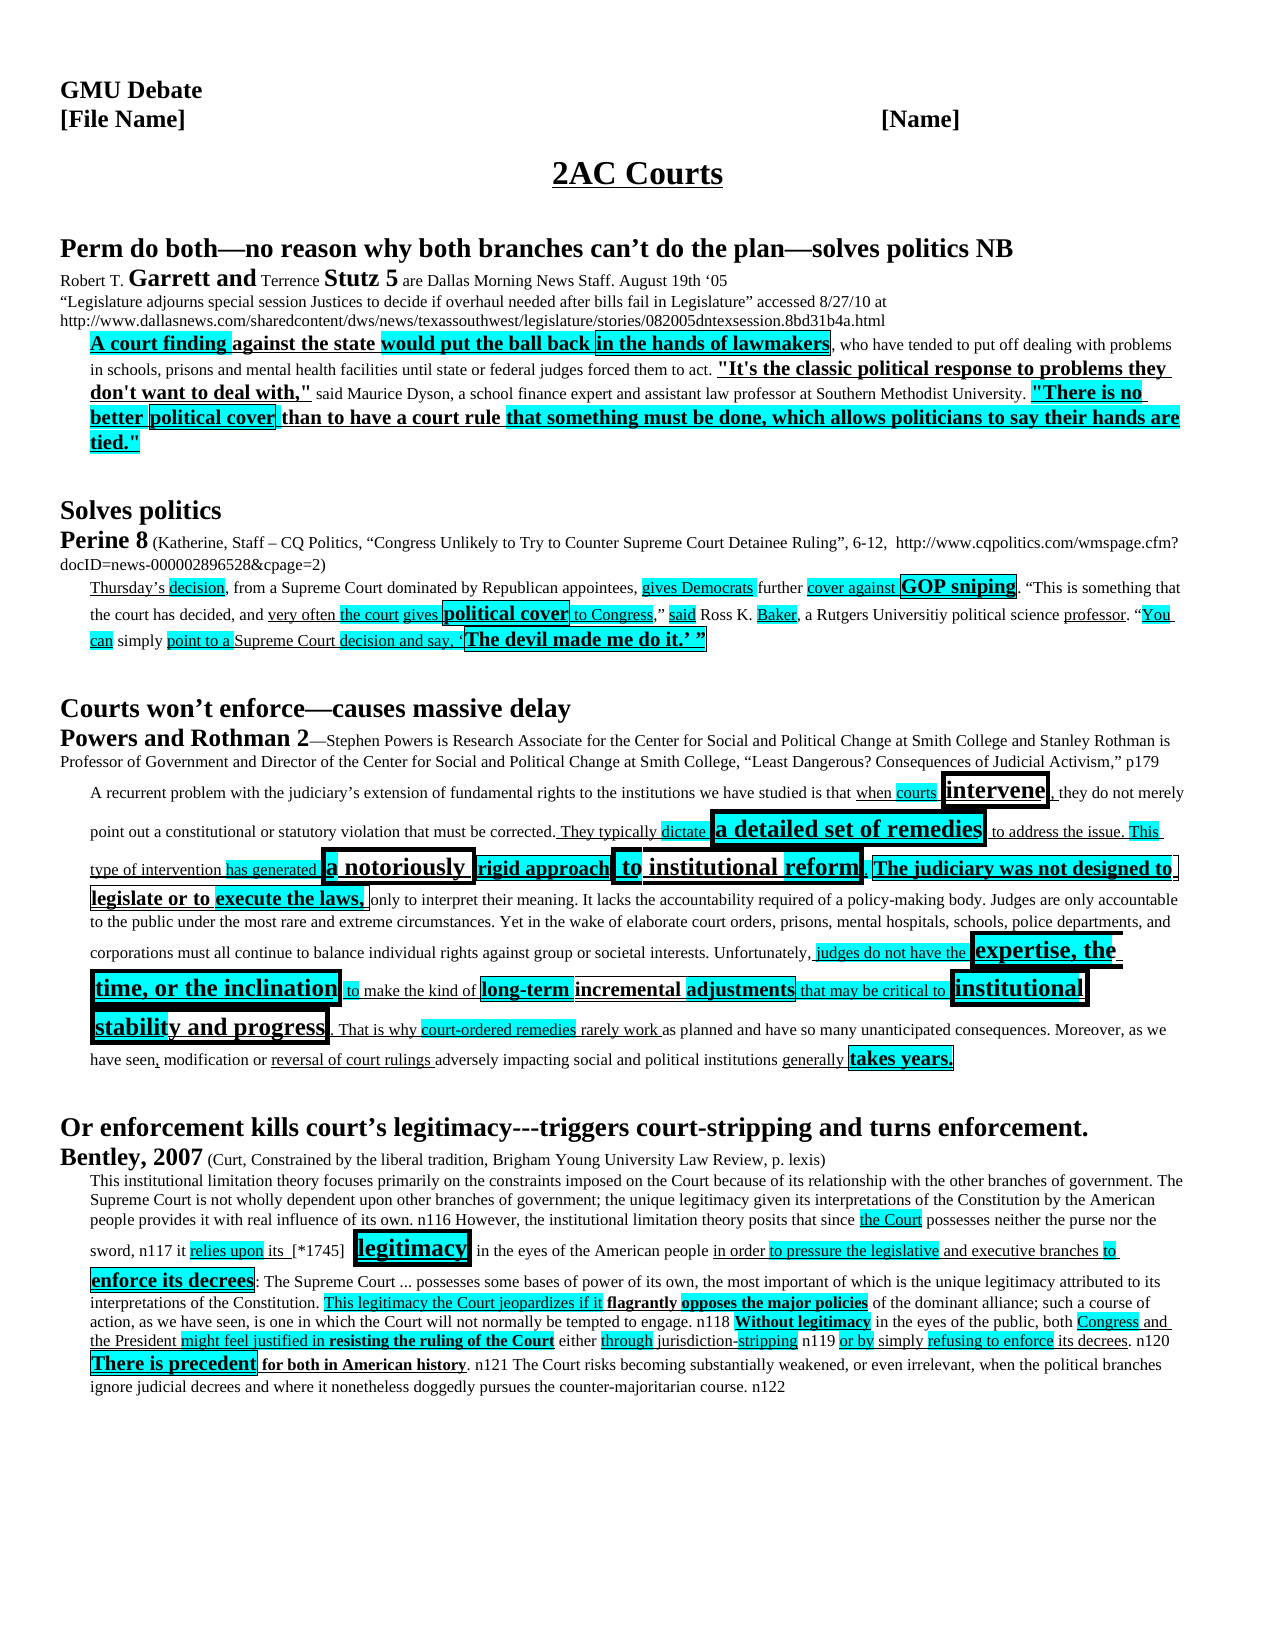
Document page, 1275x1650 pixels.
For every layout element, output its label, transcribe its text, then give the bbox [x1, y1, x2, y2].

subtitle Or enforcement kills court’s legitimacy---triggers court-stripping and turns enforcement. [60, 1111, 1215, 1142]
subtitle Perm do both—no reason why both branches can’t do the plan—solves politics NB [60, 232, 1215, 263]
text Powers and Rothman 2—Stephen Powers is Research Associate for the Center for Social and Political Change at Smith College and Stanley Rothman is Professor of Government and Director of the Center for Social and Political Change at Smith College, “Least Dangerous? Consequences of Judicial Activism,” p179 [60, 723, 1215, 771]
text Robert T. Garrett and Terrence Stutz 5 are Dallas Morning News Staff. August 19th ‘05 [60, 263, 1215, 292]
text Thursday’s decision, from a Supreme Court dominated by Republican appointees, gives Democrats further cover against GOP sniping. “This is something that the court has decided, and very often the court gives political cover to Congress,” said Ross K. Baker, a Rutgers Universitiy political science professor. “You can simply point to a Supreme Court decision and say, ‘The devil made me do it.’ ” [90, 573, 1185, 652]
text Perine 8 (Katherine, Staff – CQ Politics, “Congress Unlikely to Try to Counter Supreme Court Detainee Ruling”, 6-12, http://www.cqpolitics.com/wmspage.cfm?docID=news-000002896528&cpage=2) [60, 526, 1215, 573]
subtitle 2AC Courts [60, 153, 1215, 192]
text “Legislature adjourns special session Justices to decide if overhaul needed after bills fail in Legislature” accessed 8/27/10 at http://www.dallasnews.com/sharedcontent/dws/news/texassouthwest/legislature/stories/082005dntexsession.8bd31b4a.html [60, 292, 1215, 330]
subtitle Courts won’t enforce—causes massive delay [60, 692, 1215, 723]
text Bentley, 2007 (Curt, Constrained by the liberal tradition, Brigham Young University Law Review, p. lexis) [60, 1142, 1215, 1171]
text A court finding against the state would put the ball back in the hands of lawmakers, who have tended to put off dealing with problems in schools, prisons and mental health facilities until state or federal judges forced them to act. "It's the classic political response to problems they don't want to deal with," said Maurice Dyson, a school finance expert and assistant law professor at Southern Methodist University. "There is no better political cover than to have a court rule that something must be done, which allows politicians to say their hands are tied." [90, 330, 1185, 454]
subtitle Solves politics [60, 494, 1215, 526]
text This institutional limitation theory focuses primarily on the constraints imposed on the Court because of its relationship with the other branches of government. The Supreme Court is not wholly dependent upon other branches of government; the unique legitimacy given its interpretations of the Constitution by the American people provides it with real influence of its own. n116 However, the institutional limitation theory posits that since the Court possesses neither the purse nor the sword, n117 it relies upon its [*1745] legitimacy in the eyes of the American people in order to pressure the legislative and executive branches to enforce its decrees: The Supreme Court ... possesses some bases of power of its own, the most important of which is the unique legitimacy attributed to its interpretations of the Constitution. This legitimacy the Court jeopardizes if it flagrantly opposes the major policies of the dominant alliance; such a course of action, as we have seen, is one in which the Court will not normally be tempted to engage. n118 Without legitimacy in the eyes of the public, both Congress and the President might feel justified in resisting the ruling of the Court either through jurisdiction-stripping n119 or by simply refusing to enforce its decrees. n120 There is precedent for both in American history. n121 The Court risks becoming substantially weakened, or even irrelevant, when the political branches ignore judicial decrees and where it nonetheless doggedly pursues the counter-majoritarian course. n122 [90, 1171, 1185, 1396]
text A recurrent problem with the judiciary’s extension of fundamental rights to the institutions we have studied is that when courts intervene, they do not merely point out a constitutional or statutory violation that must be corrected. They typically dictate a detailed set of remedies to address the issue. This type of intervention has generated a notoriously rigid approach to institutional reform. The judiciary was not designed to legislate or to execute the laws, only to interpret their meaning. It lacks the accountability required of a policy-making body. Judges are only accountable to the public under the most rare and extreme circumstances. Yet in the wake of elaborate court orders, prisons, mental hospitals, schools, police departments, and corporations must all continue to balance individual rights against group or societal interests. Unfortunately, judges do not have the expertise, the time, or the inclination to make the kind of long-term incremental adjustments that may be critical to institutional stability and progress. That is why court-ordered remedies rarely work as planned and have so many unanticipated consequences. Moreover, as we have seen, modification or reversal of court rulings adversely impacting social and political institutions generally takes years. [90, 771, 1185, 1071]
